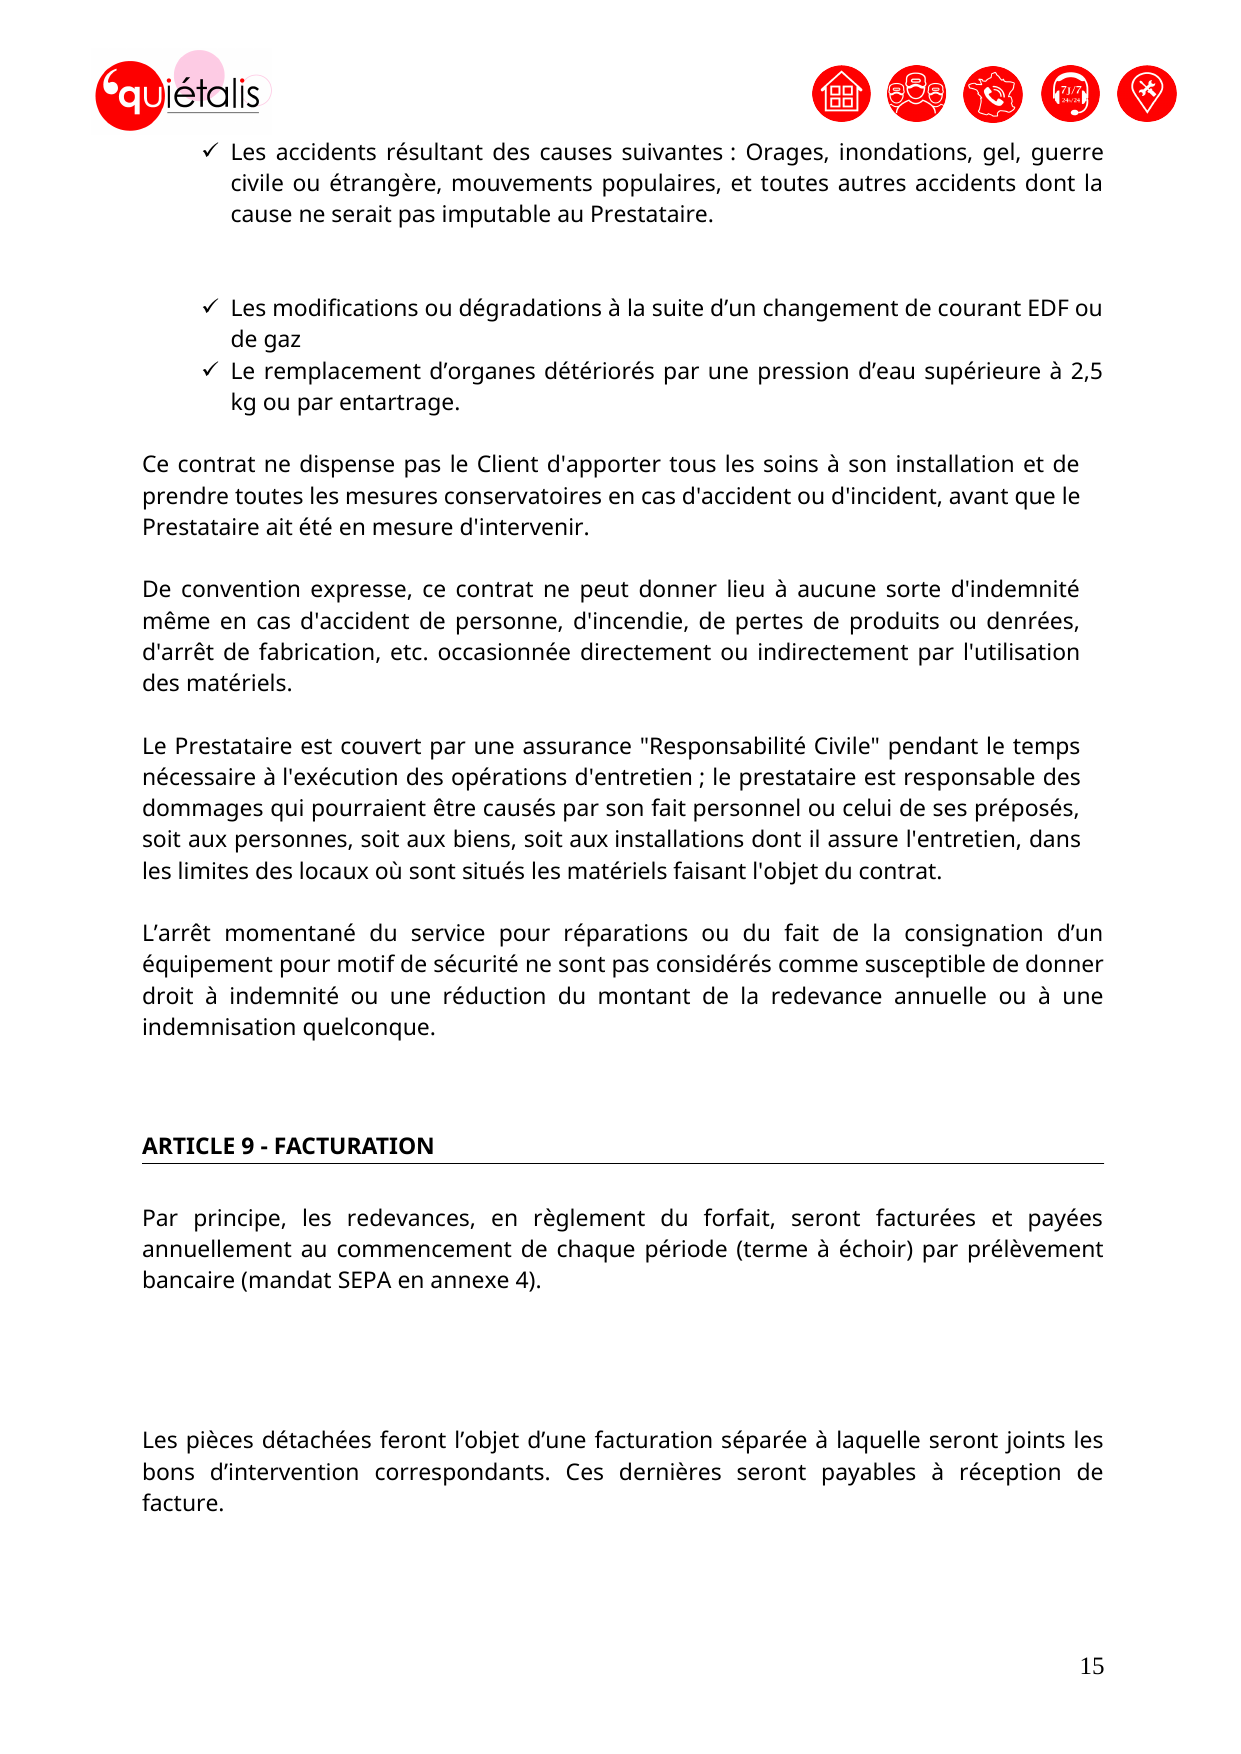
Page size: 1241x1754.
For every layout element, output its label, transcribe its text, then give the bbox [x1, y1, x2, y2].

picture [1041, 65, 1100, 122]
list Les pièces détachées feront l’objet d’une facturation séparée à laquelle seront joints les bons d’intervention correspondants. Ces dernières seront payables à réception de facture. [142, 1424, 1104, 1518]
text Par principe, les redevances, en règlement du forfait, seront facturées et payées annuellement au commencement de chaque période (terme à échoir) par prélèvement bancaire (mandat SEPA en annexe 4). [142, 1201, 1104, 1295]
picture [963, 66, 1023, 123]
list Les modifications ou dégradations à la suite d’un changement de courant EDF ou de gaz [201, 292, 1104, 354]
subtitle ARTICLE 9 - FACTURATION [142, 1129, 1104, 1163]
text L’arrêt momentané du service pour réparations ou du fait de la consignation d’un équipement pour motif de sécurité ne sont pas considérés comme susceptible de donner droit à indemnité ou une réduction du montant de la redevance annuelle ou à une indemnisation quelconque. [142, 917, 1104, 1042]
text De convention expresse, ce contrat ne peut donner lieu à aucune sorte d'indemnité même en cas d'accident de personne, d'incendie, de pertes de produits ou denrées, d'arrêt de fabrication, etc. occasionnée directement ou indirectement par l'utilisation des matériels. [142, 573, 1081, 698]
list Le remplacement d’organes détériorés par une pression d’eau supérieure à ou par entartrage. [201, 354, 1104, 417]
picture [90, 48, 272, 135]
text Le Prestataire est couvert par une assurance "Responsabilité Civile" pendant le temps nécessaire à l'exécution des opérations d'entretien ; le prestataire est responsable des dommages qui pourraient être causés par son fait personnel ou celui de ses préposés, soit aux personnes, soit aux biens, soit aux installations dont il assure l'entretien, dans les limites des locaux où sont situés les matériels faisant l'objet du contrat. [142, 729, 1081, 886]
picture [881, 65, 951, 122]
picture [1117, 65, 1177, 122]
picture [812, 65, 871, 122]
list Les accidents résultant des causes suivantes : Orages, inondations, gel, guerre civile ou étrangère, mouvements populaires, et toutes autres accidents dont la cause ne serait pas imputable au Prestataire. [201, 136, 1104, 229]
text Ce contrat ne dispense pas le Client d'apporter tous les soins à son installation et de prendre toutes les mesures conservatoires en cas d'accident ou d'incident, avant que le Prestataire ait été en mesure d'intervenir. [142, 448, 1081, 542]
